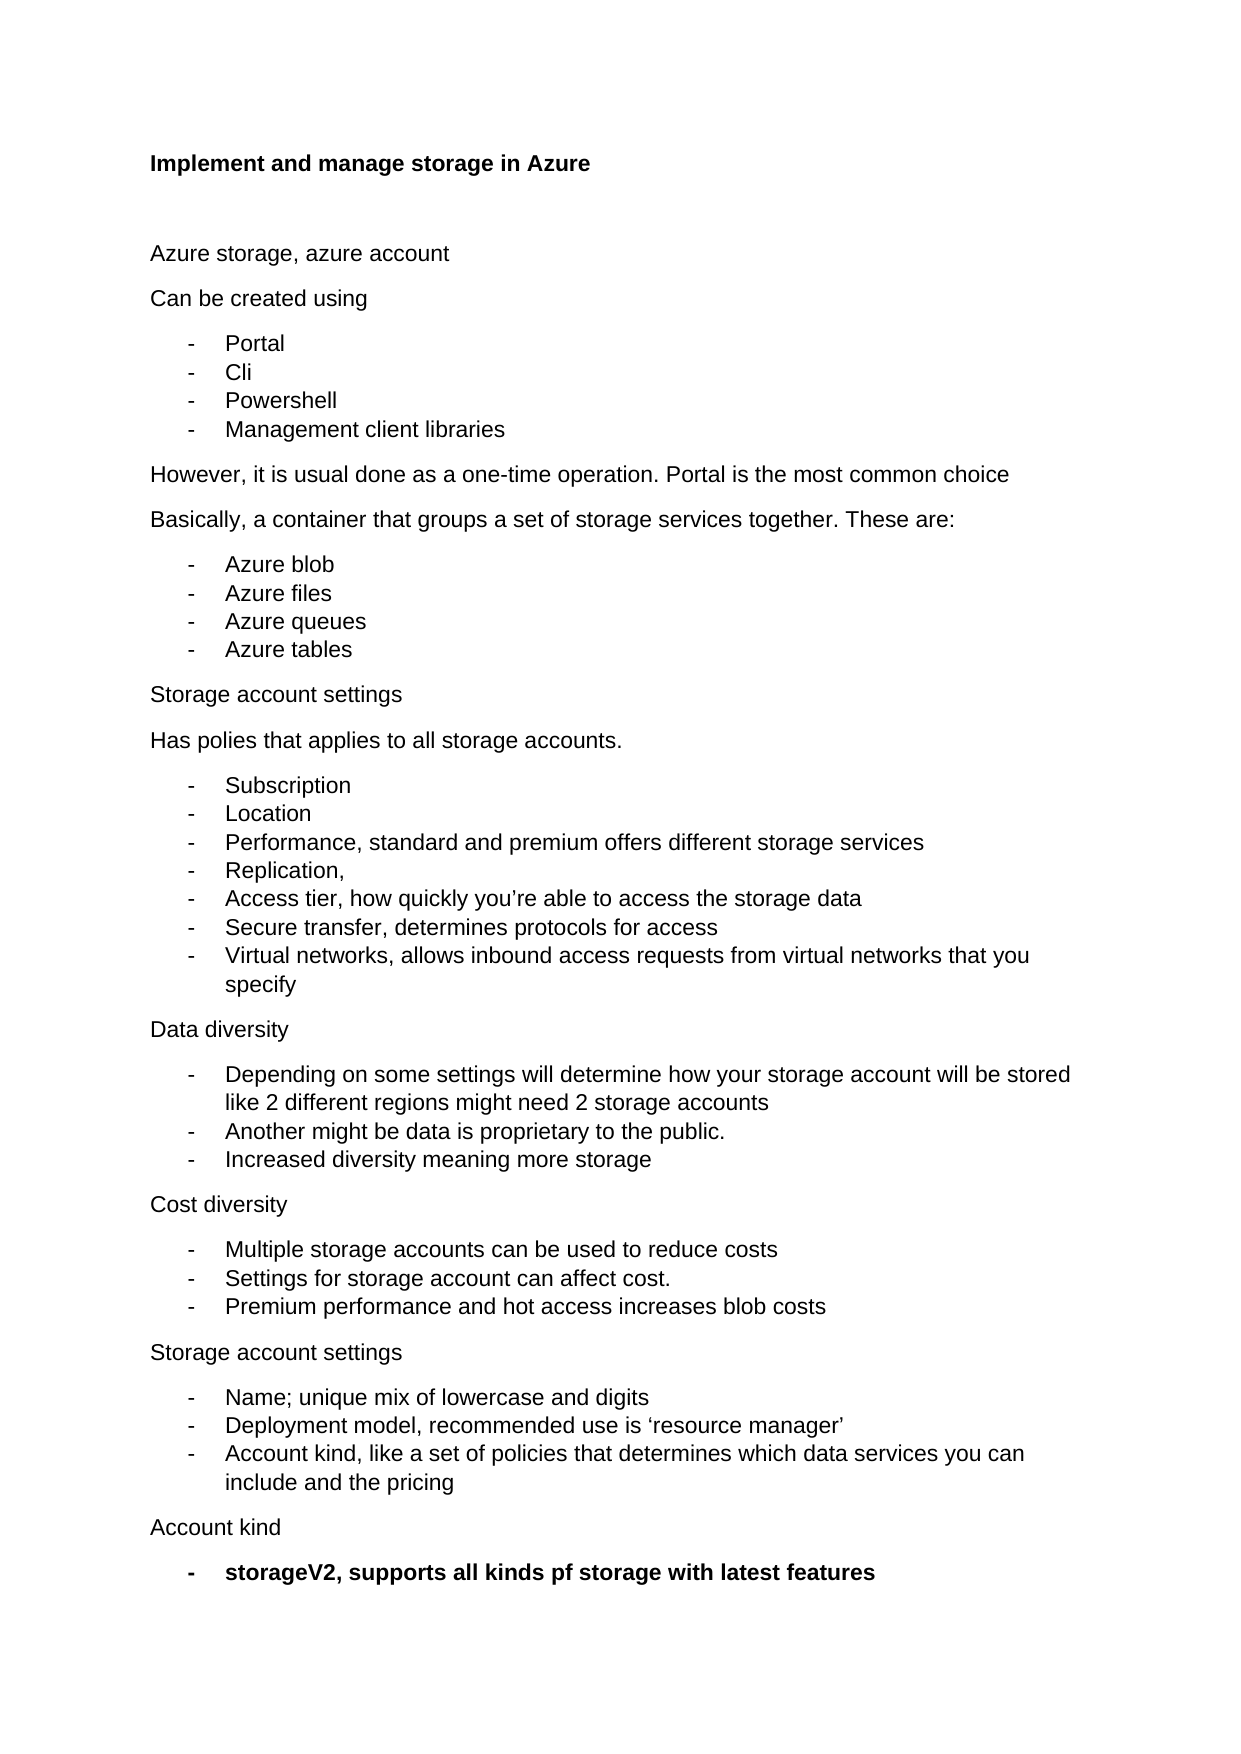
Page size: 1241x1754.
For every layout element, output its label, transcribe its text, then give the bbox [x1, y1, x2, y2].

list storageV2, supports all kinds pf storage with latest features [187, 1559, 1090, 1585]
list Azure blob [187, 551, 1090, 577]
list Settings for storage account can affect cost. [187, 1265, 1090, 1291]
list Portal [187, 330, 1090, 357]
list Virtual networks, allows inbound access requests from virtual networks that you specify [187, 942, 1090, 997]
list Account kind, like a set of policies that determines which data services you can include and the pricing [187, 1440, 1090, 1495]
list Azure queues [187, 608, 1090, 634]
text Account kind [150, 1514, 1090, 1540]
text Storage account settings [150, 1338, 1090, 1365]
text Azure storage, azure account [150, 240, 1090, 267]
list Increased diversity meaning more storage [187, 1146, 1090, 1173]
list Azure tables [187, 636, 1090, 663]
list Premium performance and hot access increases blob costs [187, 1293, 1090, 1320]
text Data diversity [150, 1016, 1090, 1042]
text Basically, a container that groups a set of storage services together. These are: [150, 506, 1090, 532]
list Location [187, 800, 1090, 826]
list Azure files [187, 579, 1090, 606]
text Has polies that applies to all storage accounts. [150, 727, 1090, 753]
text Cost diversity [150, 1191, 1090, 1218]
list Access tier, how quickly you’re able to access the storage data [187, 885, 1090, 912]
list Multiple storage accounts can be used to reduce costs [187, 1236, 1090, 1263]
list Subscription [187, 772, 1090, 798]
list Secure transfer, determines protocols for access [187, 914, 1090, 940]
list Management client libraries [187, 416, 1090, 442]
text However, it is usual done as a one-time operation. Portal is the most common choice [150, 461, 1090, 487]
list Replication, [187, 857, 1090, 883]
list Powershell [187, 387, 1090, 414]
list Deployment model, recommended use is ‘resource manager’ [187, 1412, 1090, 1438]
list Depending on some settings will determine how your storage account will be stored like 2 different regions might need 2 storage accounts [187, 1061, 1090, 1116]
text Storage account settings [150, 681, 1090, 708]
list Cli [187, 359, 1090, 385]
text Implement and manage storage in Azure [150, 150, 1090, 176]
list Another might be data is proprietary to the public. [187, 1118, 1090, 1144]
list Name; unique mix of lowercase and digits [187, 1383, 1090, 1410]
list Performance, standard and premium offers different storage services [187, 828, 1090, 855]
text Can be created using [150, 285, 1090, 312]
